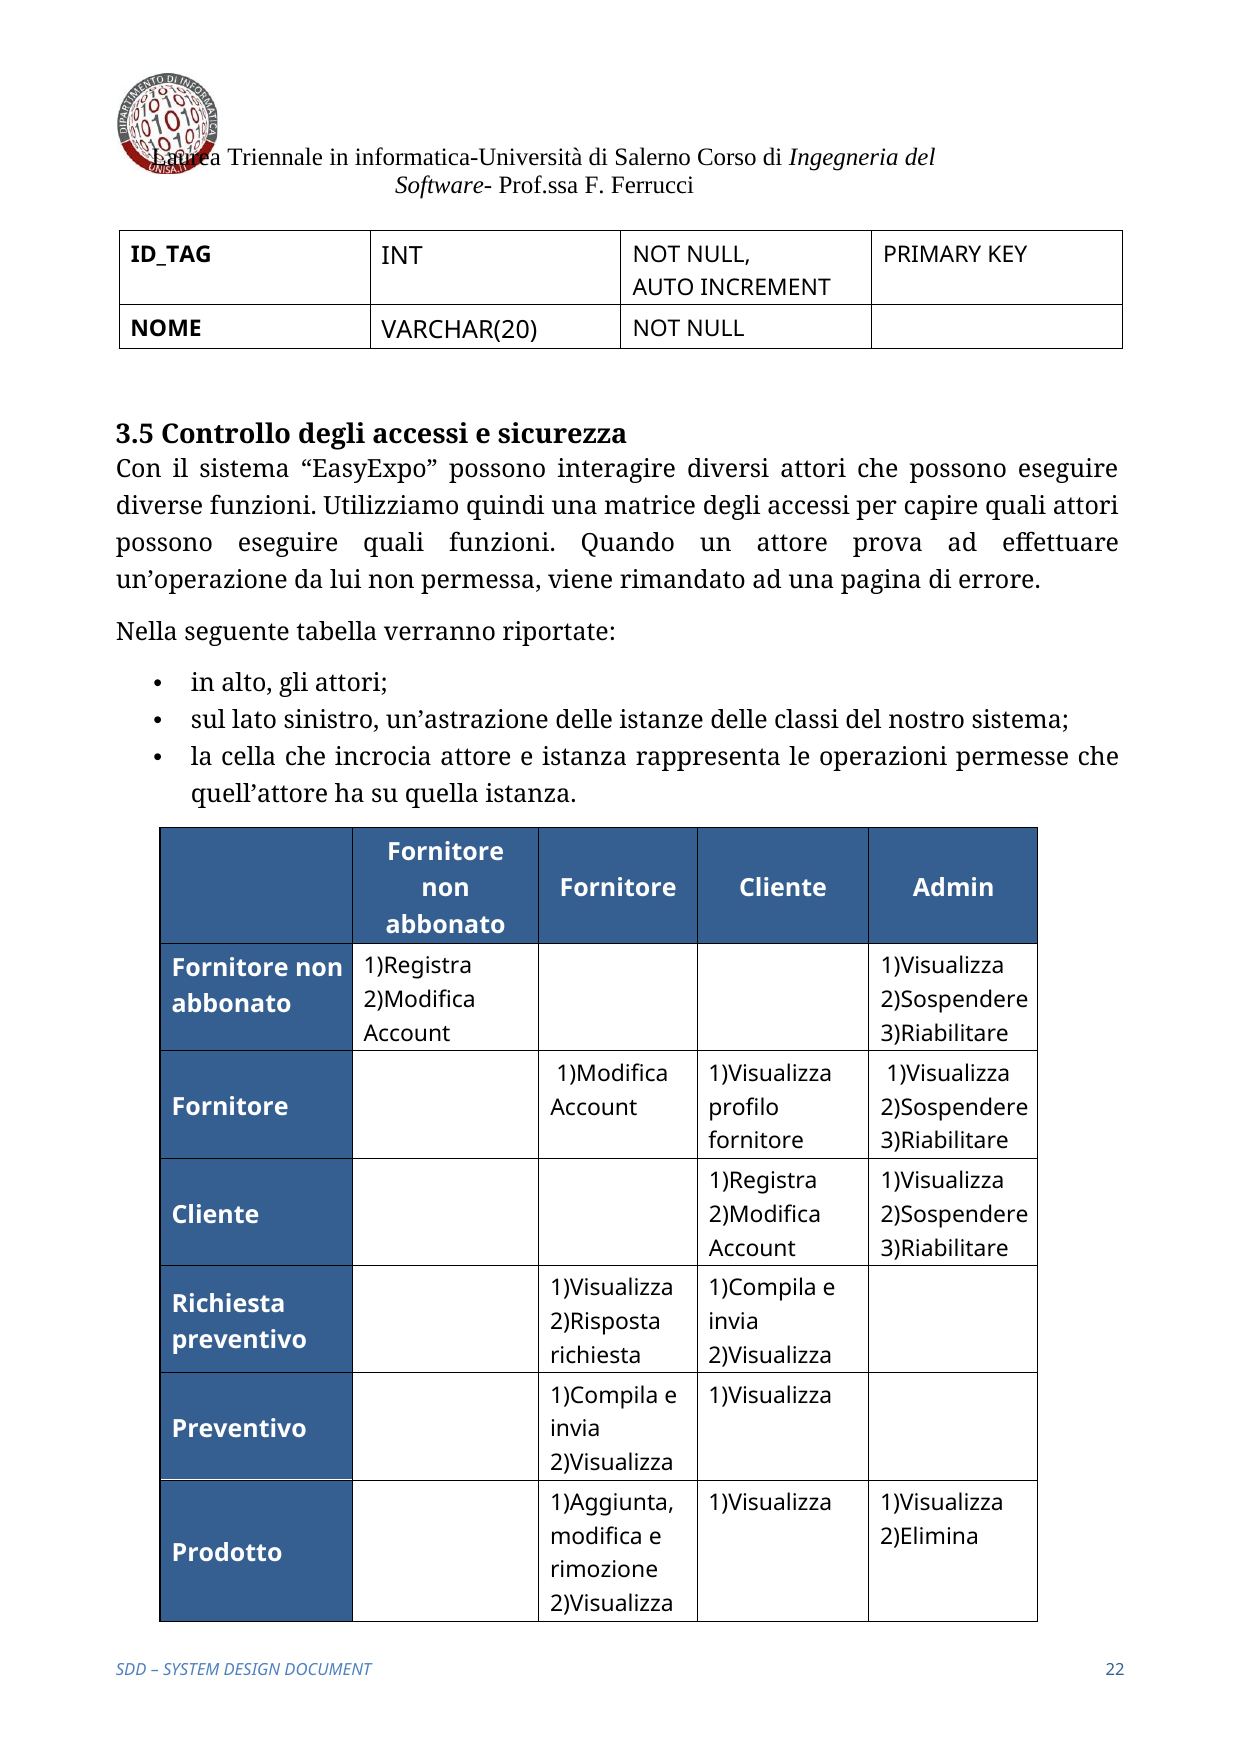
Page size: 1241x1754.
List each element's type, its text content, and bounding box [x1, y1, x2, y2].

picture [117, 73, 218, 174]
table_cell NOT NULL [621, 305, 871, 348]
table_header Fornitore non abbonato [353, 828, 538, 943]
table_cell [353, 1266, 538, 1372]
table_cell Fornitore [161, 1051, 352, 1158]
table_header Admin [869, 828, 1037, 943]
table_cell [353, 1051, 538, 1158]
table_header Cliente [698, 828, 868, 943]
table_cell 1)Visualizza 2)Risposta richiesta [539, 1266, 697, 1372]
table_cell INT [371, 231, 620, 304]
table_cell 1)Registra 2)Modifica Account [353, 944, 538, 1050]
text Con il sistema “EasyExpo” possono interagire diversi attori che possono eseguire diverse funzioni. Utilizziamo quindi una matrice degli accessi per capire quali attori possono eseguire quali funzioni. Quando un attore prova ad effettuare un’operazione da lui non permessa, viene rimandato ad una pagina di errore. [116, 451, 1120, 595]
table_cell PRIMARY KEY [872, 231, 1122, 304]
table_cell 1)Compila e invia 2)Visualizza [539, 1373, 697, 1479]
table_cell 1)Visualizza 2)Sospendere 3)Riabilitare [869, 1051, 1037, 1158]
table_cell Preventivo [161, 1373, 352, 1479]
text 3.5 Controllo degli accessi e sicurezza [116, 414, 1123, 451]
table_cell NOT NULL, AUTO INCREMENT [621, 231, 871, 304]
table_cell Prodotto [161, 1481, 352, 1621]
table_cell [872, 305, 1122, 348]
table_cell Fornitore non abbonato [161, 944, 352, 1050]
table_cell [353, 1373, 538, 1479]
table_cell [869, 1373, 1037, 1479]
list sul lato sinistro, un’astrazione delle istanze delle classi del nostro sistema; [153, 702, 1120, 736]
list in alto, gli attori; [153, 665, 1120, 699]
table_cell 1)Visualizza profilo fornitore [698, 1051, 868, 1158]
table_cell ID_TAG [120, 231, 370, 304]
table_cell 1)Visualizza 2)Elimina [869, 1481, 1037, 1621]
table_header Fornitore [539, 828, 697, 943]
table_cell [353, 1481, 538, 1621]
table_cell NOME [120, 305, 370, 348]
table_cell Richiesta preventivo [161, 1266, 352, 1372]
table_cell 1)Modifica Account [539, 1051, 697, 1158]
table_cell 1)Visualizza [698, 1481, 868, 1621]
table_cell [539, 1159, 697, 1265]
table_cell [353, 1159, 538, 1265]
list la cella che incrocia attore e istanza rappresenta le operazioni permesse che quell’attore ha su quella istanza. [153, 738, 1120, 809]
table_cell [698, 944, 868, 1050]
table_cell [539, 944, 697, 1050]
table_cell VARCHAR(20) [371, 305, 620, 348]
table_cell 1)Visualizza 2)Sospendere 3)Riabilitare [869, 944, 1037, 1050]
table_cell [869, 1266, 1037, 1372]
table_cell 1)Visualizza 2)Sospendere 3)Riabilitare [869, 1159, 1037, 1265]
table_cell 1)Visualizza [698, 1373, 868, 1479]
table_cell 1)Aggiunta, modifica e rimozione 2)Visualizza [539, 1481, 697, 1621]
text Nella seguente tabella verranno riportate: [116, 613, 1120, 647]
table_cell 1)Registra 2)Modifica Account [698, 1159, 868, 1265]
table_cell 1)Compila e invia 2)Visualizza [698, 1266, 868, 1372]
table_header [161, 828, 352, 943]
table_cell Cliente [161, 1159, 352, 1265]
